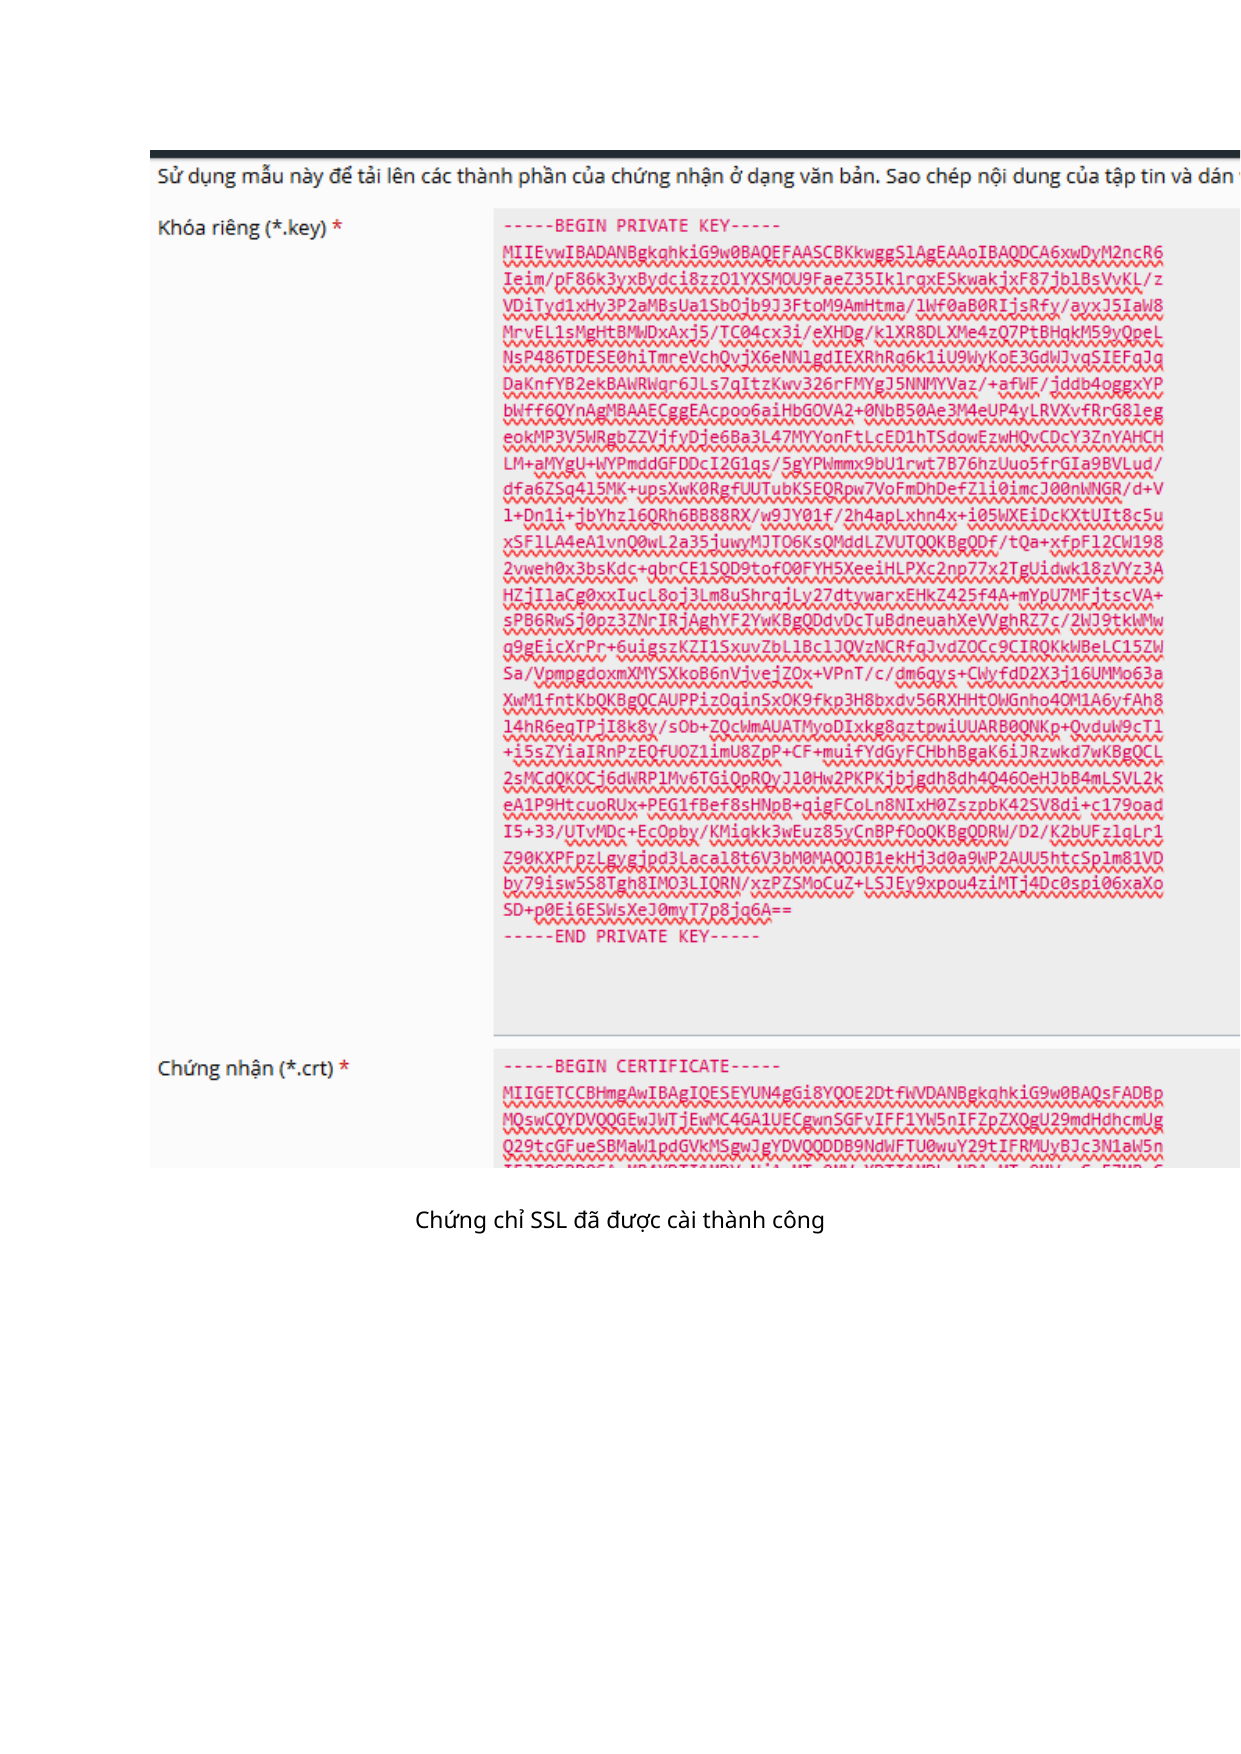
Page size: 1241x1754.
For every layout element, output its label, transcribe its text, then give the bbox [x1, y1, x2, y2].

text Chứng chỉ SSL đã được cài thành công [150, 1168, 1090, 1235]
picture [150, 150, 1241, 1168]
